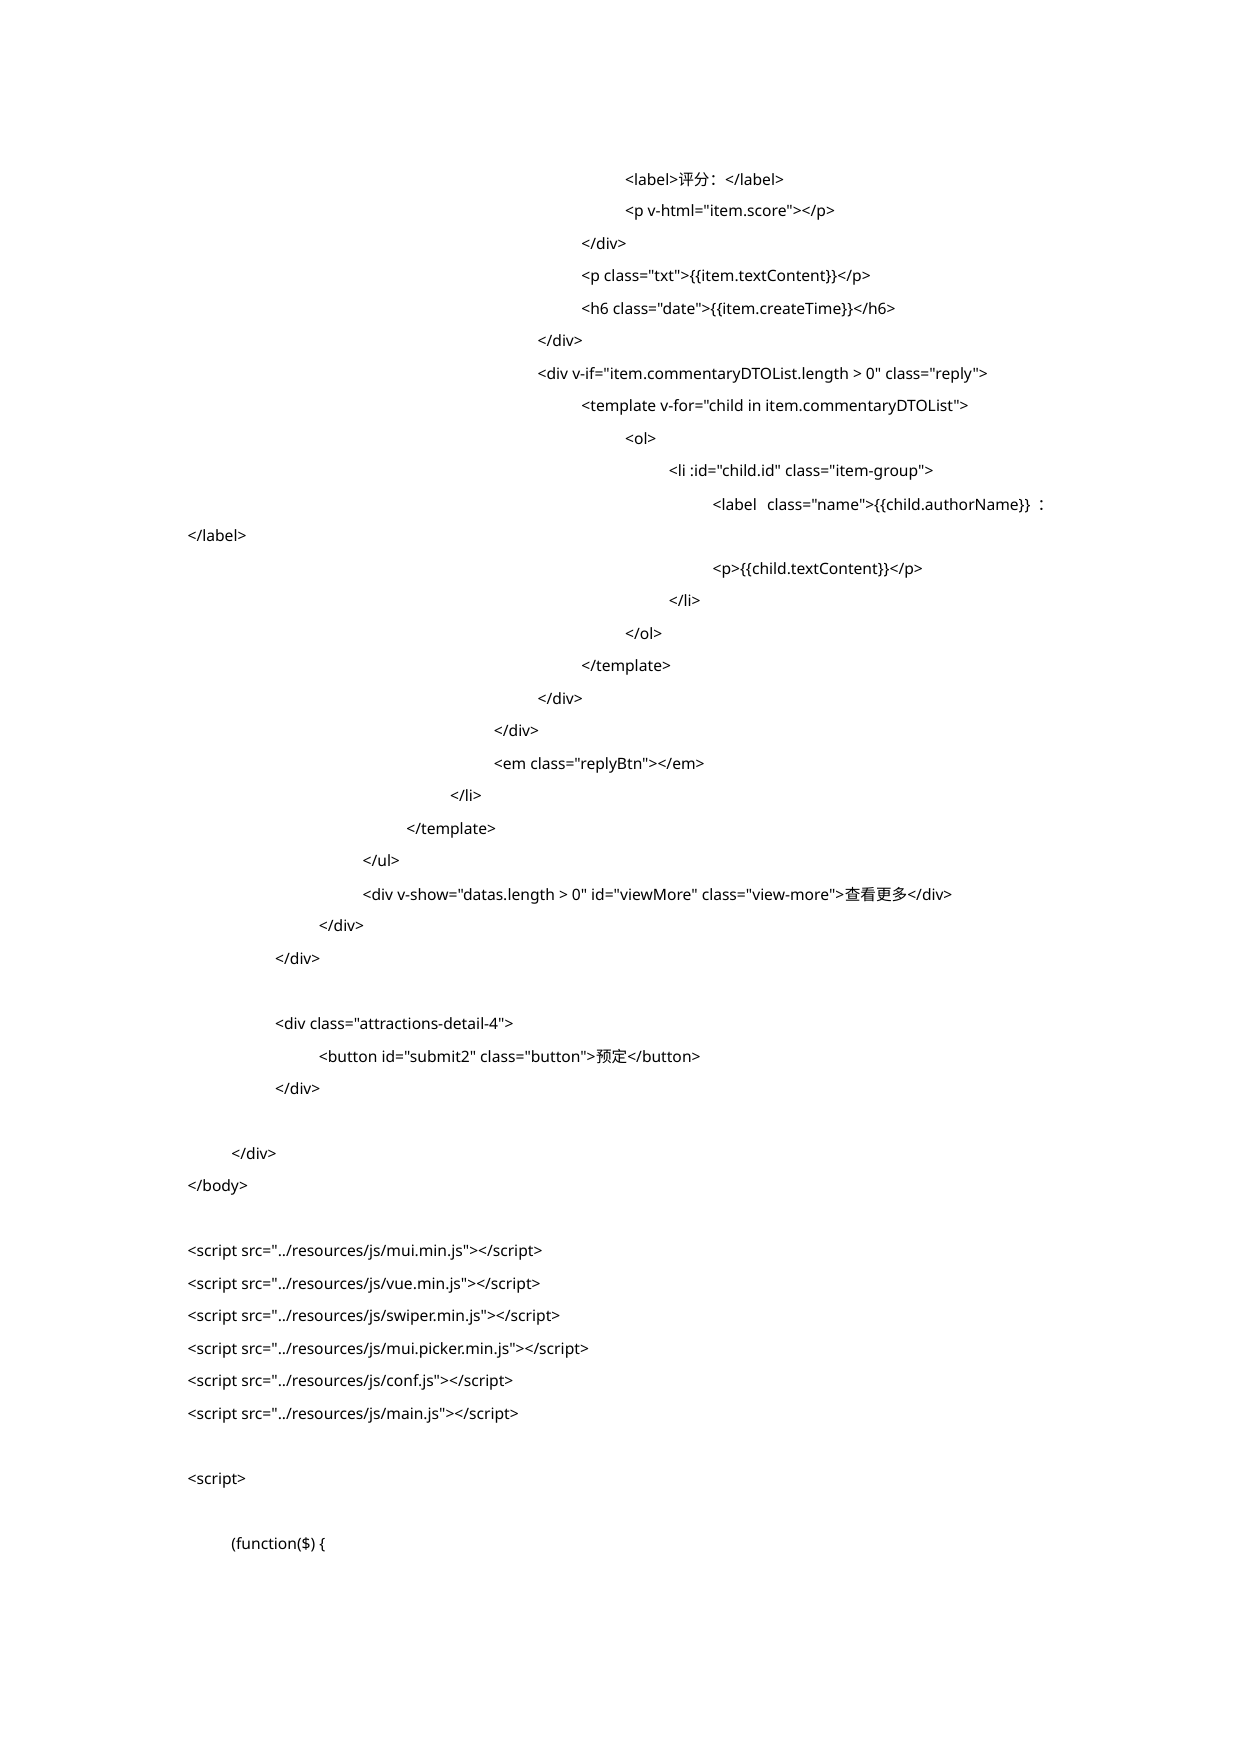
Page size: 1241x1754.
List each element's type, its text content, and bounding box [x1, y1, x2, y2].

list <div class="attractions-detail-4"> [187, 1007, 1053, 1039]
list </template> [187, 812, 1053, 844]
list (function($) { [187, 1527, 1053, 1559]
list </div> [187, 1137, 1053, 1169]
list </div> [187, 682, 1053, 714]
list <script src="../resources/js/swiper.min.js"></script> [187, 1299, 1053, 1332]
list <h6 class="date">{{item.createTime}}</h6> [187, 292, 1053, 324]
list <script src="../resources/js/mui.min.js"></script> [187, 1234, 1053, 1267]
list </div> [187, 227, 1053, 259]
list <script src="../resources/js/conf.js"></script> [187, 1364, 1053, 1397]
list <script src="../resources/js/main.js"></script> [187, 1397, 1053, 1429]
list <p>{{child.textContent}}</p> [187, 552, 1053, 584]
list <div v-show="datas.length > 0" id="viewMore" class="view-more">查看更多</div> [187, 877, 1053, 909]
list </template> [187, 649, 1053, 682]
list <p v-html="item.score"></p> [187, 194, 1053, 227]
list <li :id="child.id" class="item-group"> [187, 454, 1053, 487]
list </li> [187, 779, 1053, 812]
list <button id="submit2" class="button">预定</button> [187, 1039, 1053, 1072]
list <script src="../resources/js/vue.min.js"></script> [187, 1267, 1053, 1299]
list </div> [187, 942, 1053, 974]
list <template v-for="child in item.commentaryDTOList"> [187, 389, 1053, 422]
list </div> [187, 324, 1053, 357]
list </ul> [187, 844, 1053, 877]
list </div> [187, 714, 1053, 747]
list <script> [187, 1462, 1053, 1494]
list <label>评分：</label> [187, 162, 1053, 194]
list </ol> [187, 617, 1053, 649]
list <em class="replyBtn"></em> [187, 747, 1053, 779]
list </div> [187, 909, 1053, 942]
list <p class="txt">{{item.textContent}}</p> [187, 259, 1053, 292]
list </div> [187, 1072, 1053, 1104]
list </li> [187, 584, 1053, 617]
list <div v-if="item.commentaryDTOList.length > 0" class="reply"> [187, 357, 1053, 389]
list <script src="../resources/js/mui.picker.min.js"></script> [187, 1332, 1053, 1364]
list <ol> [187, 422, 1053, 454]
list </body> [187, 1169, 1053, 1202]
list <label class="name">{{child.authorName}}：</label> [187, 487, 1053, 552]
